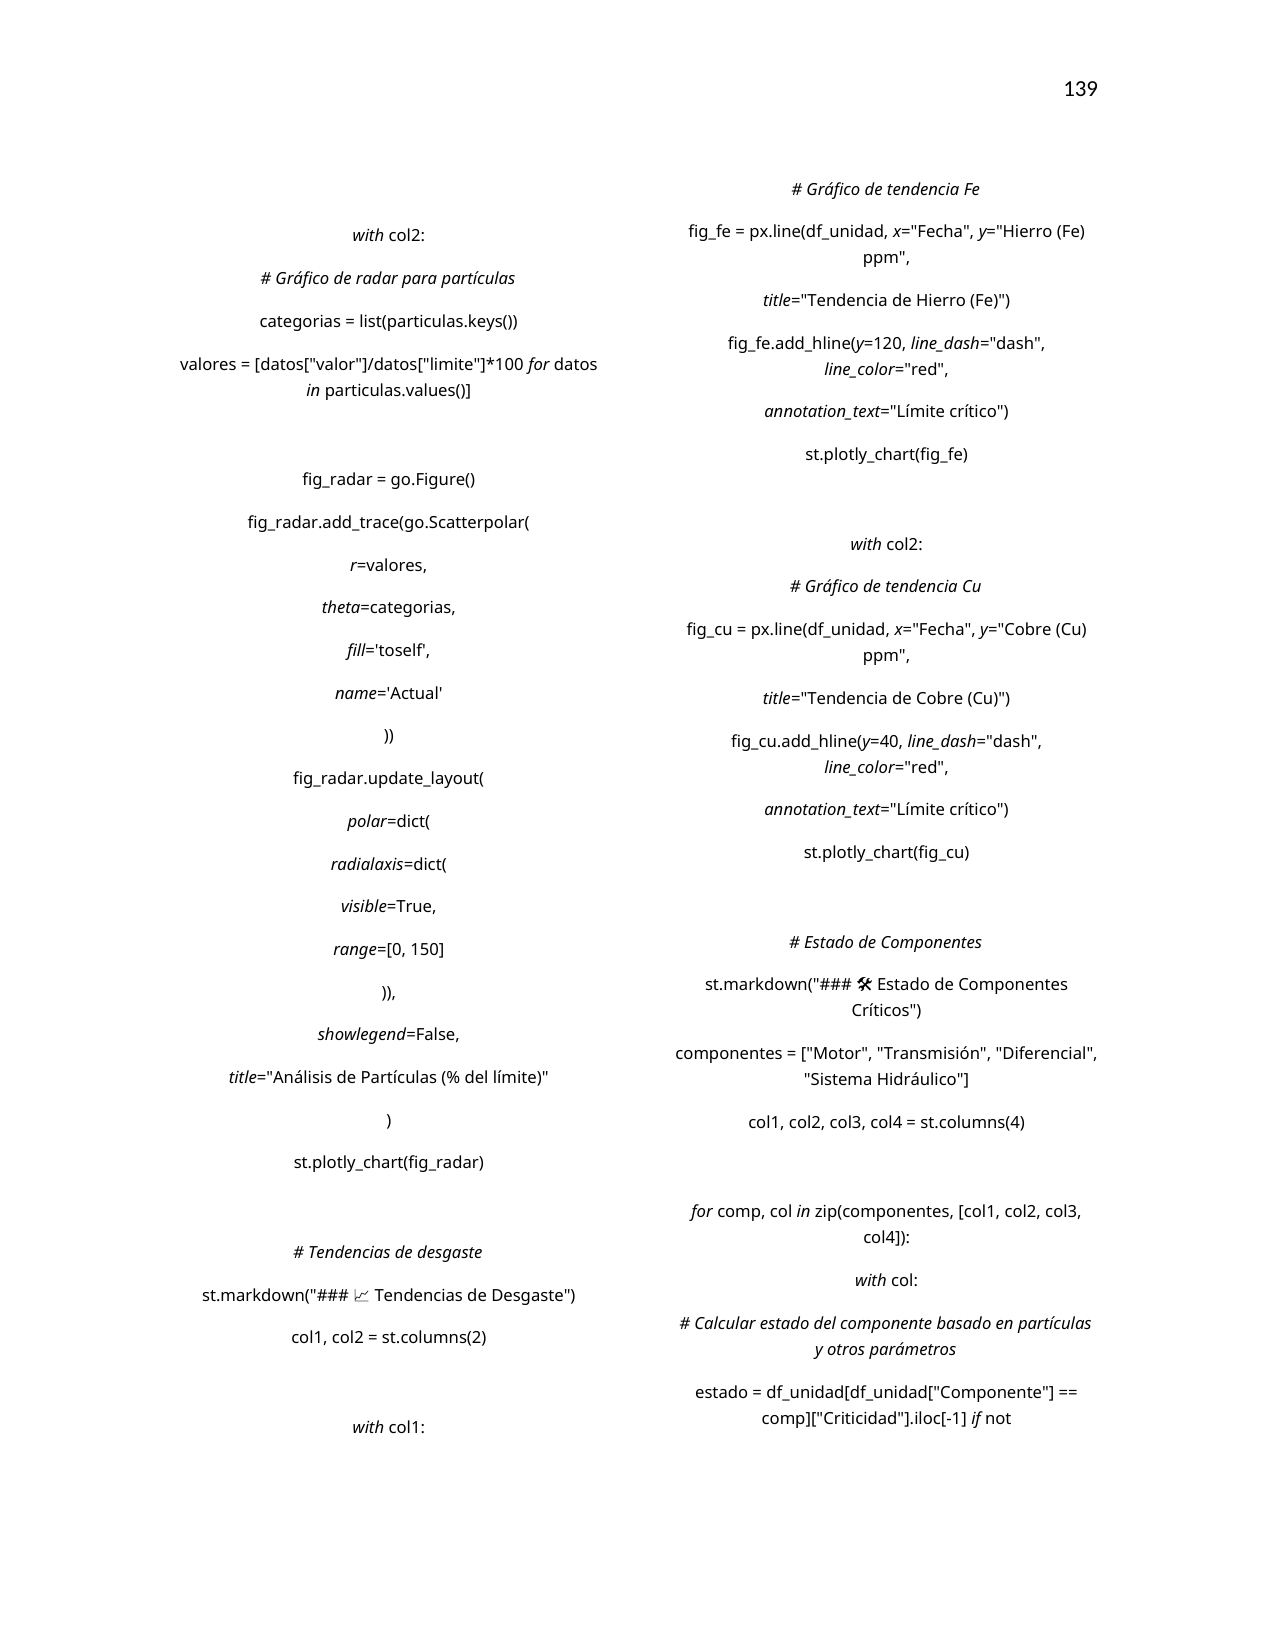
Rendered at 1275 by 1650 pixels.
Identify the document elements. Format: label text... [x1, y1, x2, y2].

text fig_cu.add_hline(y=40, line_dash="dash", line_color="red", [675, 729, 1098, 778]
text fig_fe = px.line(df_unidad, x="Fecha", y="Hierro (Fe) ppm", [675, 220, 1098, 269]
text annotation_text="Límite crítico") [675, 798, 1098, 821]
text estado = df_unidad[df_unidad["Componente"] == comp]["Criticidad"].iloc[-1] if not df_unidad[df_unidad["Componente"] == comp].empty else "Normal" [675, 1380, 1098, 1429]
text with col2: [177, 224, 600, 247]
text fig_fe.add_hline(y=120, line_dash="dash", line_color="red", [675, 331, 1098, 380]
text theta=categorias, [177, 596, 600, 619]
text visible=True, [177, 895, 600, 918]
text st.plotly_chart(fig_cu) [675, 841, 1098, 863]
text # Estado de Componentes [675, 930, 1098, 953]
text )) [177, 724, 600, 747]
text fig_cu = px.line(df_unidad, x="Fecha", y="Cobre (Cu) ppm", [675, 618, 1098, 667]
text with col2: [675, 532, 1098, 555]
text # Calcular estado del componente basado en partículas y otros parámetros [675, 1312, 1098, 1360]
text col1, col2, col3, col4 = st.columns(4) [675, 1111, 1098, 1133]
text title="Tendencia de Hierro (Fe)") [675, 289, 1098, 311]
text for comp, col in zip(componentes, [col1, col2, col3, col4]): [675, 1200, 1098, 1249]
text valores = [datos["valor"]/datos["limite"]*100 for datos in particulas.values()] [177, 352, 600, 401]
text fig_radar.add_trace(go.Scatterpolar( [177, 511, 600, 533]
text r=valores, [177, 553, 600, 576]
text st.markdown("### 🛠️ Estado de Componentes Críticos") [675, 973, 1098, 1022]
text )), [177, 980, 600, 1003]
text fig_radar.update_layout( [177, 767, 600, 789]
text st.markdown("### 📈 Tendencias de Desgaste") [177, 1283, 600, 1306]
text # Gráfico de tendencia Cu [675, 575, 1098, 598]
text st.plotly_chart(fig_radar) [177, 1151, 600, 1174]
text polar=dict( [177, 809, 600, 832]
text name='Actual' [177, 681, 600, 704]
text ) [177, 1108, 600, 1131]
text # Gráfico de tendencia Fe [675, 177, 1098, 200]
text title="Análisis de Partículas (% del límite)" [177, 1066, 600, 1088]
text radialaxis=dict( [177, 852, 600, 875]
text st.plotly_chart(fig_fe) [675, 443, 1098, 466]
text categorias = list(particulas.keys()) [177, 309, 600, 332]
text with col1: [177, 1416, 600, 1438]
text # Gráfico de radar para partículas [177, 267, 600, 289]
text showlegend=False, [177, 1023, 600, 1046]
text range=[0, 150] [177, 938, 600, 960]
text annotation_text="Límite crítico") [675, 400, 1098, 423]
text fig_radar = go.Figure() [177, 468, 600, 491]
text with col: [675, 1269, 1098, 1292]
text componentes = ["Motor", "Transmisión", "Diferencial", "Sistema Hidráulico"] [675, 1042, 1098, 1091]
text fill='toself', [177, 639, 600, 661]
text # Tendencias de desgaste [177, 1241, 600, 1263]
text col1, col2 = st.columns(2) [177, 1326, 600, 1349]
text title="Tendencia de Cobre (Cu)") [675, 687, 1098, 709]
